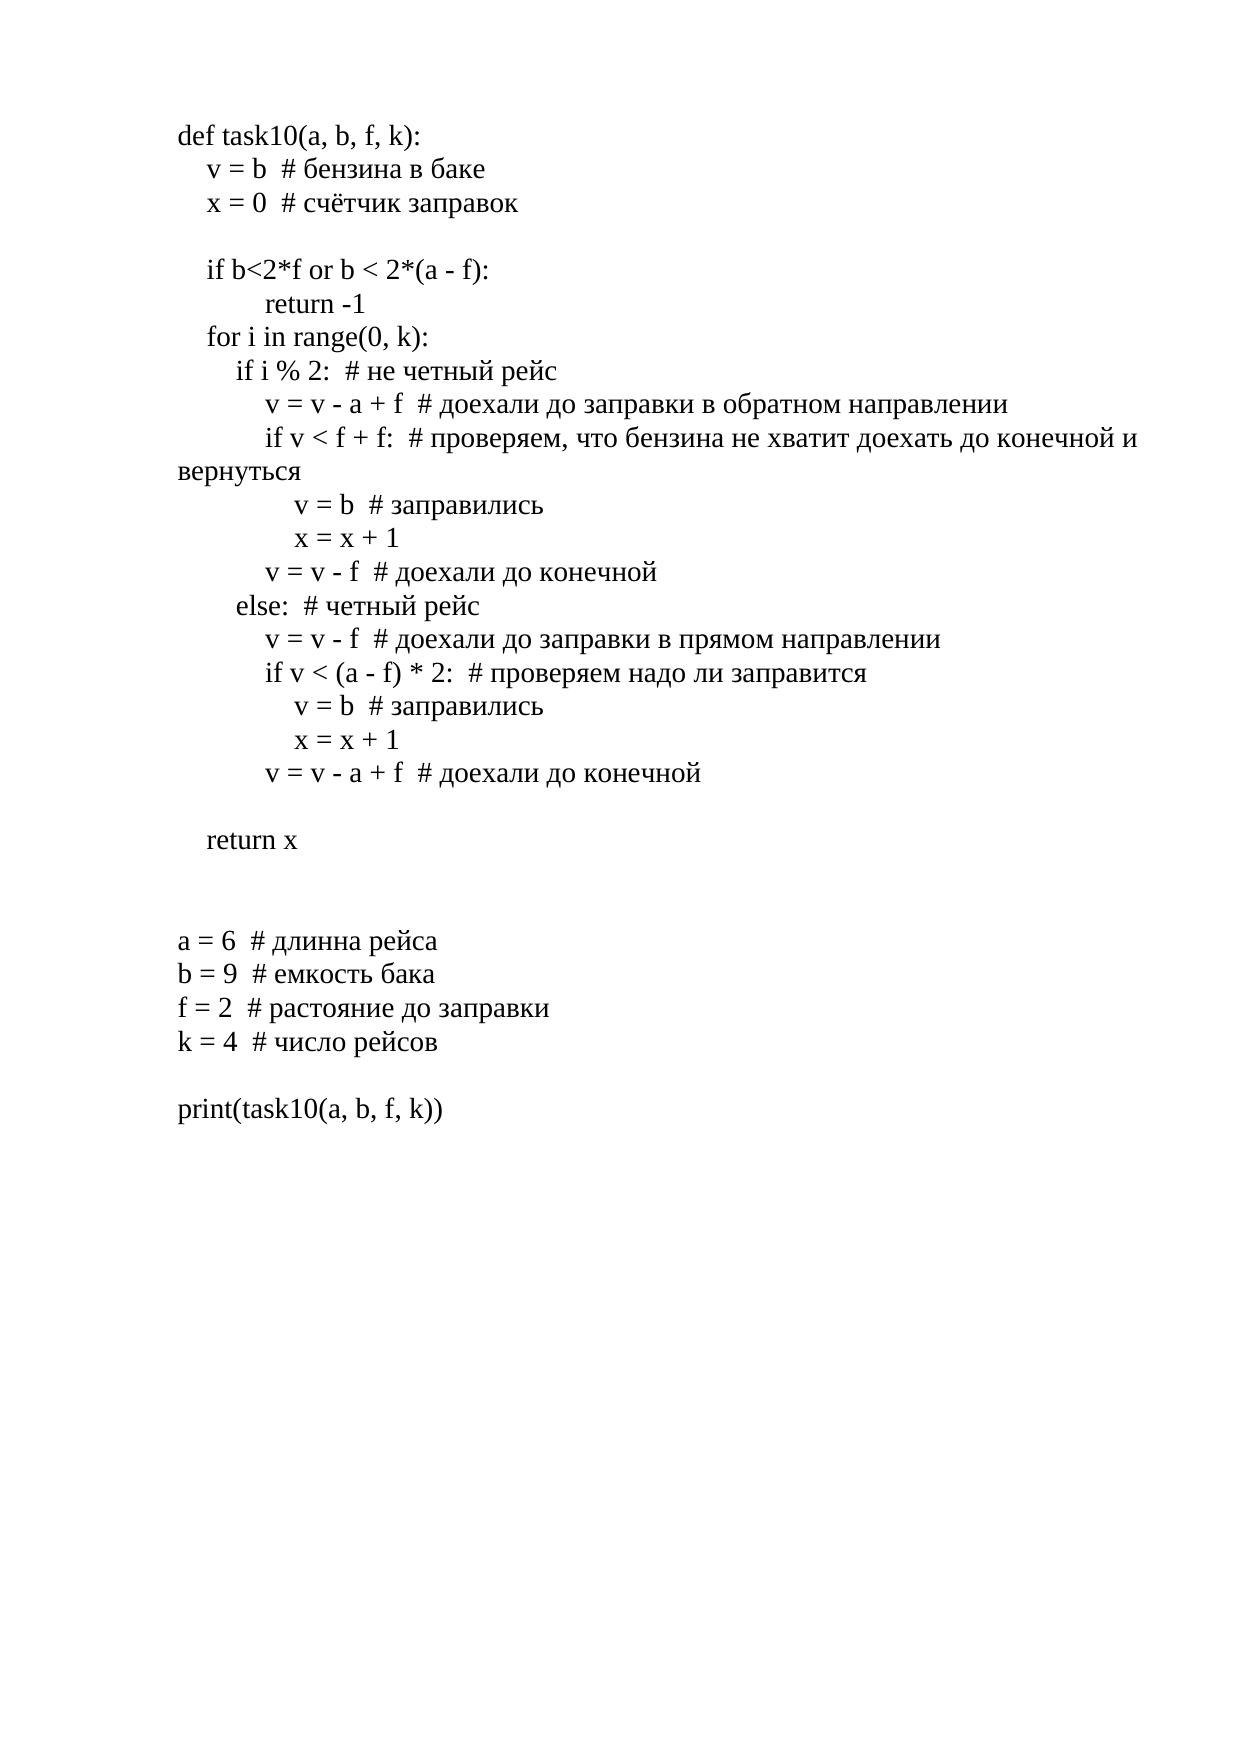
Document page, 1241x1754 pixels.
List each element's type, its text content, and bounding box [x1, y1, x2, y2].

text def task10(a, b, f, k): v = b # бензина в баке x = 0 # счётчик заправок if b<2*f or b < 2*(a - f): return -1 for i in range(0, k): if i % 2: # не четный рейс v = v - a + f # доехали до заправки в обратном направлении if v < f + f: # проверяем, что бензина не хватит доехать до конечной и вернуться v = b # заправились x = x + 1 v = v - f # доехали до конечной else: # четный рейс v = v - f # доехали до заправки в прямом направлении if v < (a - f) * 2: # проверяем надо ли заправится v = b # заправились x = x + 1 v = v - a + f # доехали до конечной return x a = 6 # длинна рейса b = 9 # емкость бака f = 2 # растояние до заправки k = 4 # число рейсов print(task10(a, b, f, k)) [177, 118, 1152, 1124]
